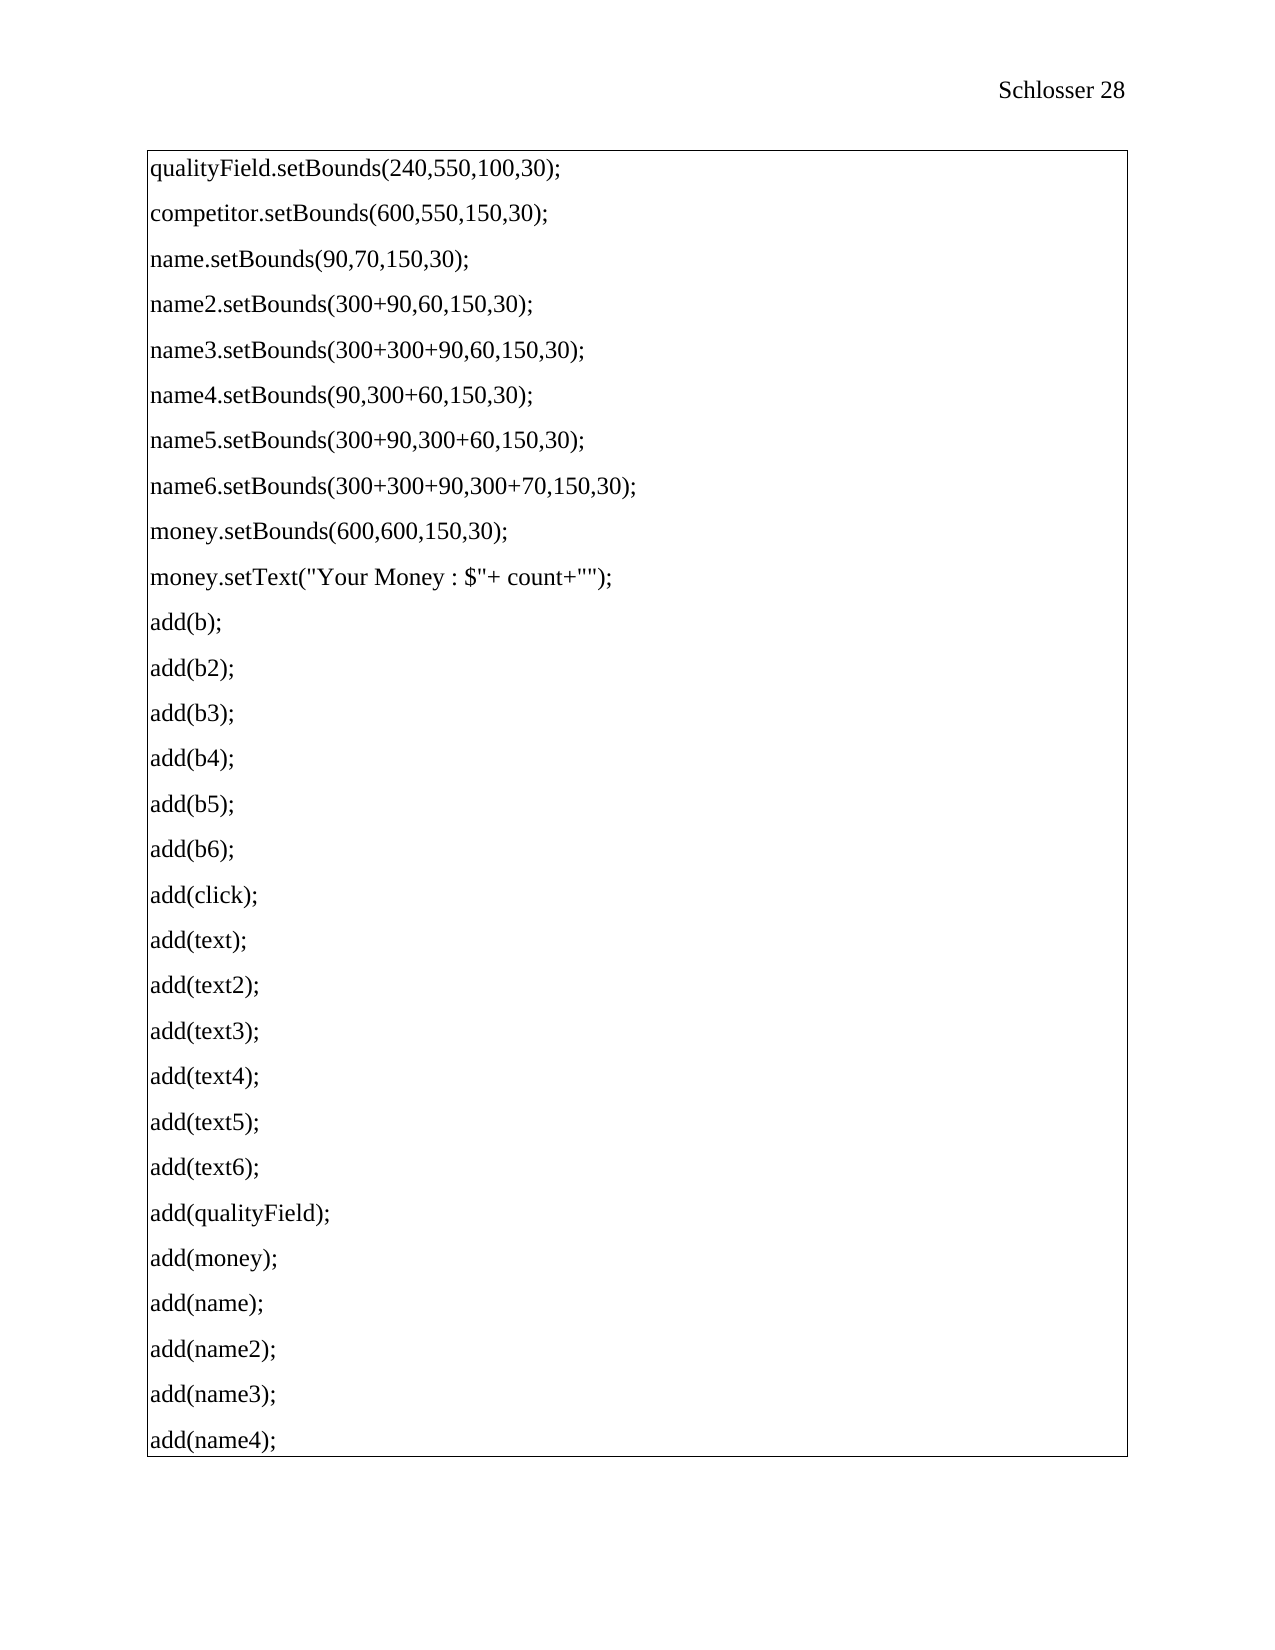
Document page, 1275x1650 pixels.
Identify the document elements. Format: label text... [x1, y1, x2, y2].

text add(name2); [148, 1331, 1127, 1363]
text add(click); [148, 877, 1127, 908]
text name5.setBounds(300+90,300+60,150,30); [148, 422, 1127, 454]
text name2.setBounds(300+90,60,150,30); [148, 286, 1127, 318]
text qualityField.setBounds(240,550,100,30); [148, 151, 1127, 182]
text add(b2); [148, 649, 1127, 681]
text add(qualityField); [148, 1194, 1127, 1226]
text add(b4); [148, 740, 1127, 772]
text name.setBounds(90,70,150,30); [148, 241, 1127, 273]
text name4.setBounds(90,300+60,150,30); [148, 377, 1127, 409]
text add(b); [148, 604, 1127, 636]
text add(name3); [148, 1376, 1127, 1408]
text add(money); [148, 1240, 1127, 1272]
text name6.setBounds(300+300+90,300+70,150,30); [148, 468, 1127, 500]
text add(text3); [148, 1013, 1127, 1045]
text add(text4); [148, 1058, 1127, 1090]
text competitor.setBounds(600,550,150,30); [148, 195, 1127, 227]
text add(text); [148, 922, 1127, 954]
text money.setText("Your Money : $"+ count+""); [148, 559, 1127, 591]
text add(b6); [148, 831, 1127, 863]
text name3.setBounds(300+300+90,60,150,30); [148, 332, 1127, 363]
text add(name4); [148, 1422, 1127, 1456]
text add(text2); [148, 967, 1127, 999]
text add(text6); [148, 1149, 1127, 1181]
text add(text5); [148, 1104, 1127, 1136]
text money.setBounds(600,600,150,30); [148, 513, 1127, 545]
text add(name); [148, 1285, 1127, 1317]
text add(b3); [148, 695, 1127, 727]
text add(b5); [148, 786, 1127, 818]
